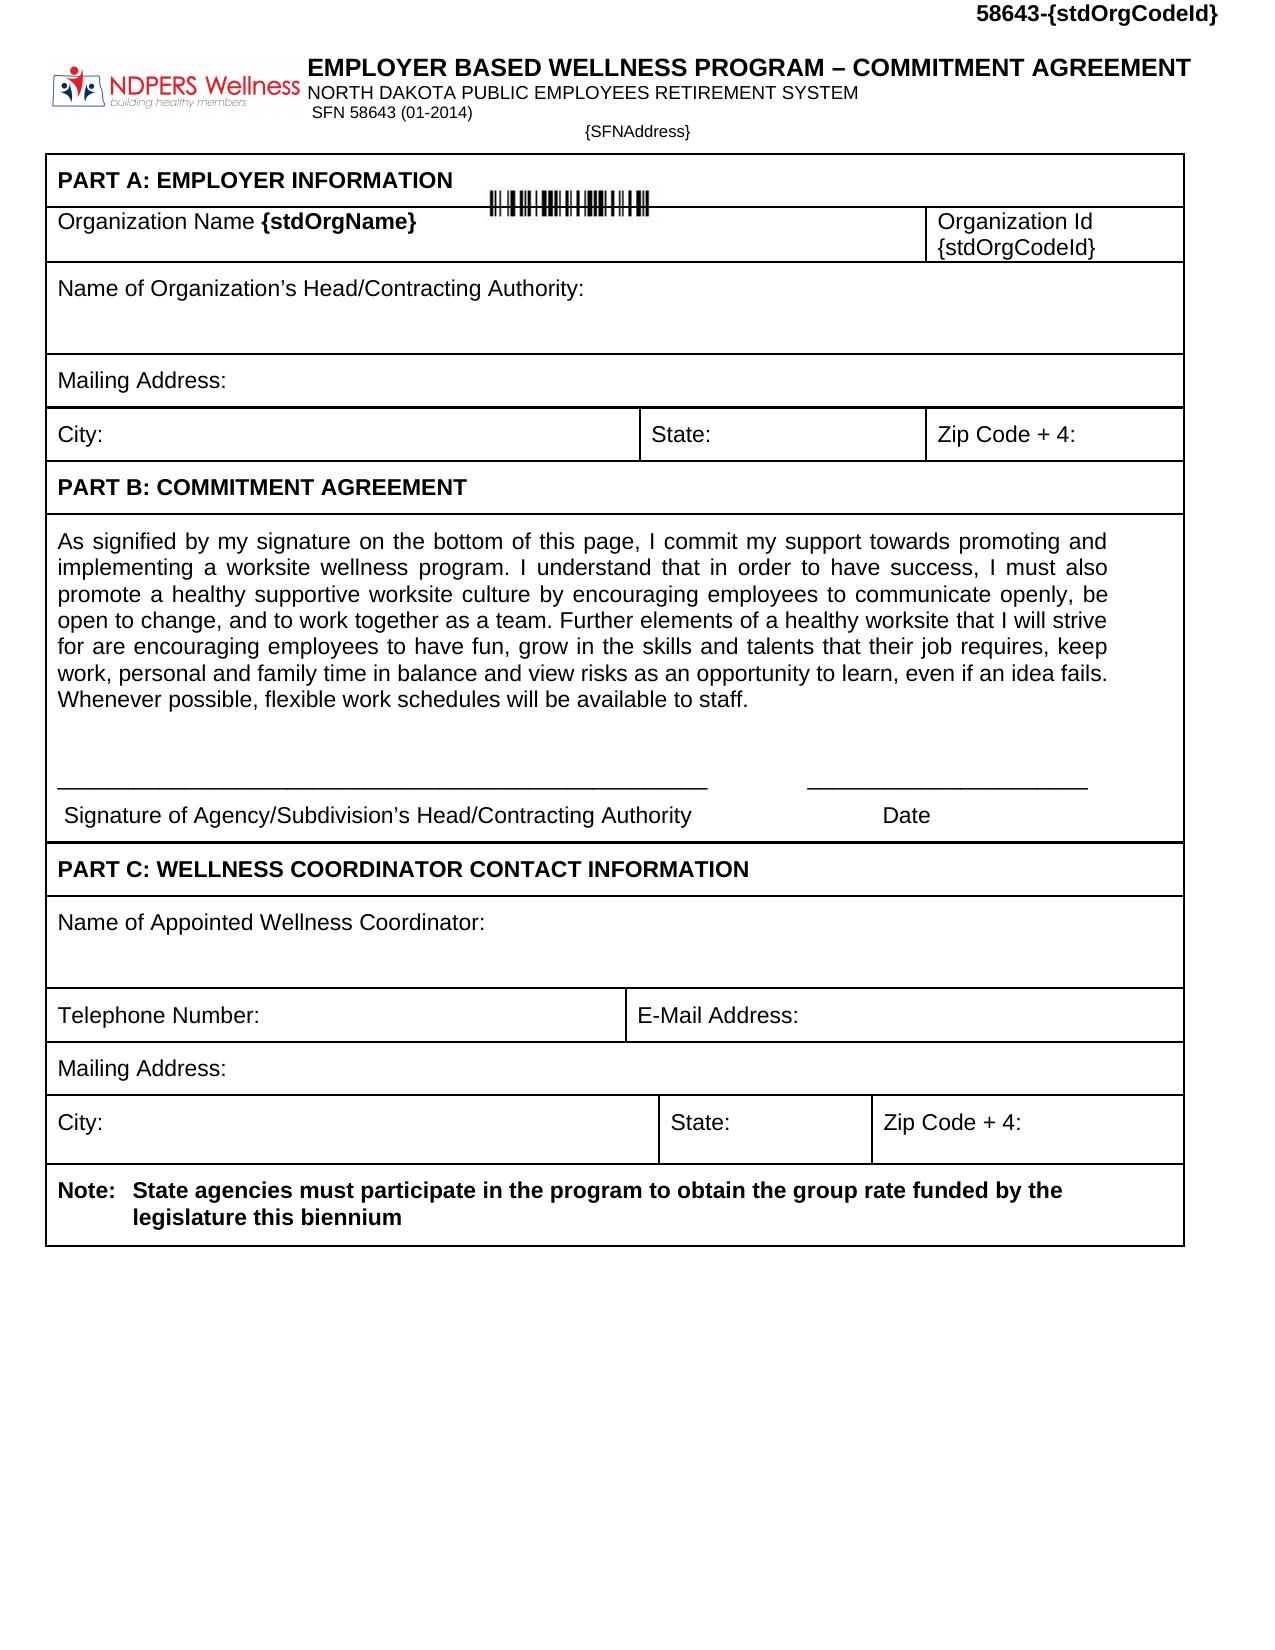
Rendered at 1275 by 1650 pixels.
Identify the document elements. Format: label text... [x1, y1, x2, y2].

table_header 58643-{stdOrgCodeId} EMPLOYER BASED WELLNESS PROGRAM – COMMITMENT AGREEMENT NORTH DAKOTA PUBLIC EMPLOYEES RETIREMENT SYSTEM SFN 58643 (01-2014) {SFNAddress} [46, 0, 1229, 1368]
